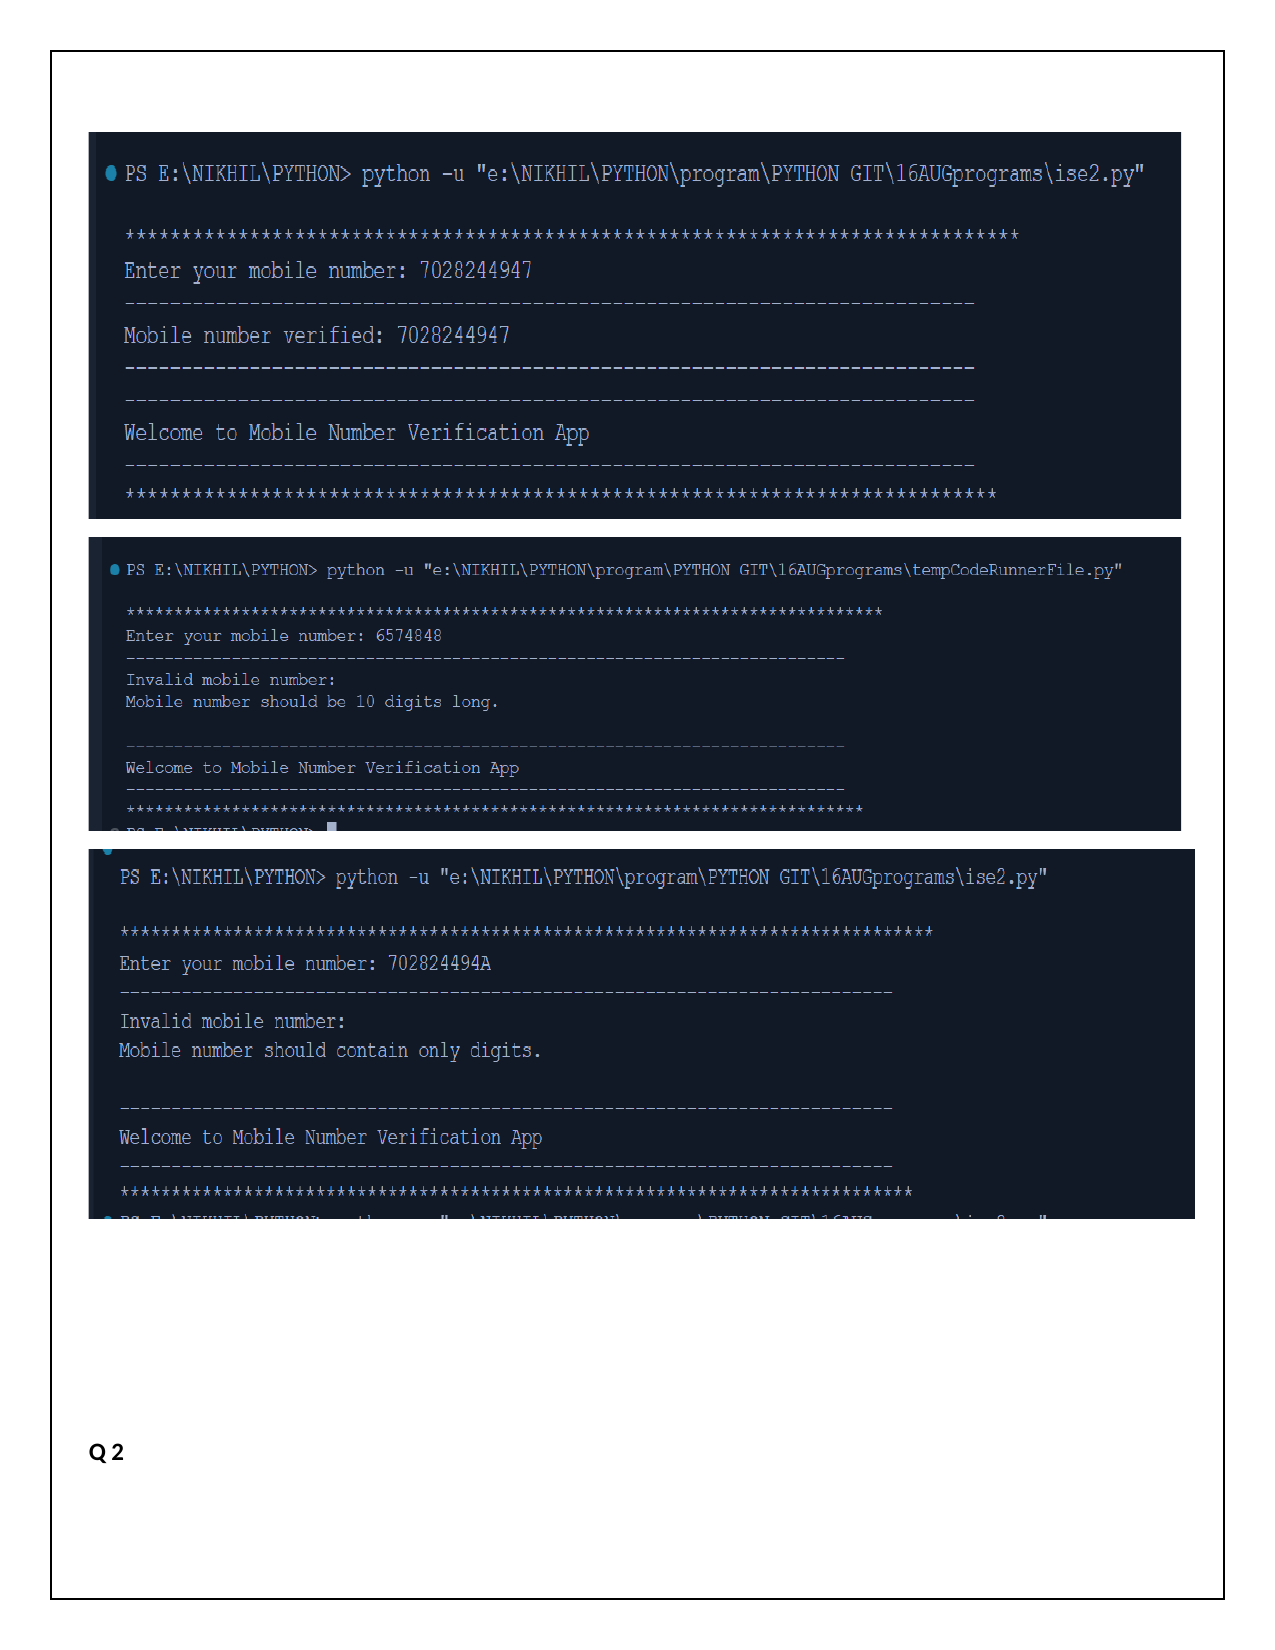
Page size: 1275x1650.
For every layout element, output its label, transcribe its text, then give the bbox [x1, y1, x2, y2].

picture [88, 849, 1195, 1219]
picture [88, 132, 1182, 519]
picture [88, 537, 1182, 831]
text Q 2 [88, 1436, 1186, 1466]
